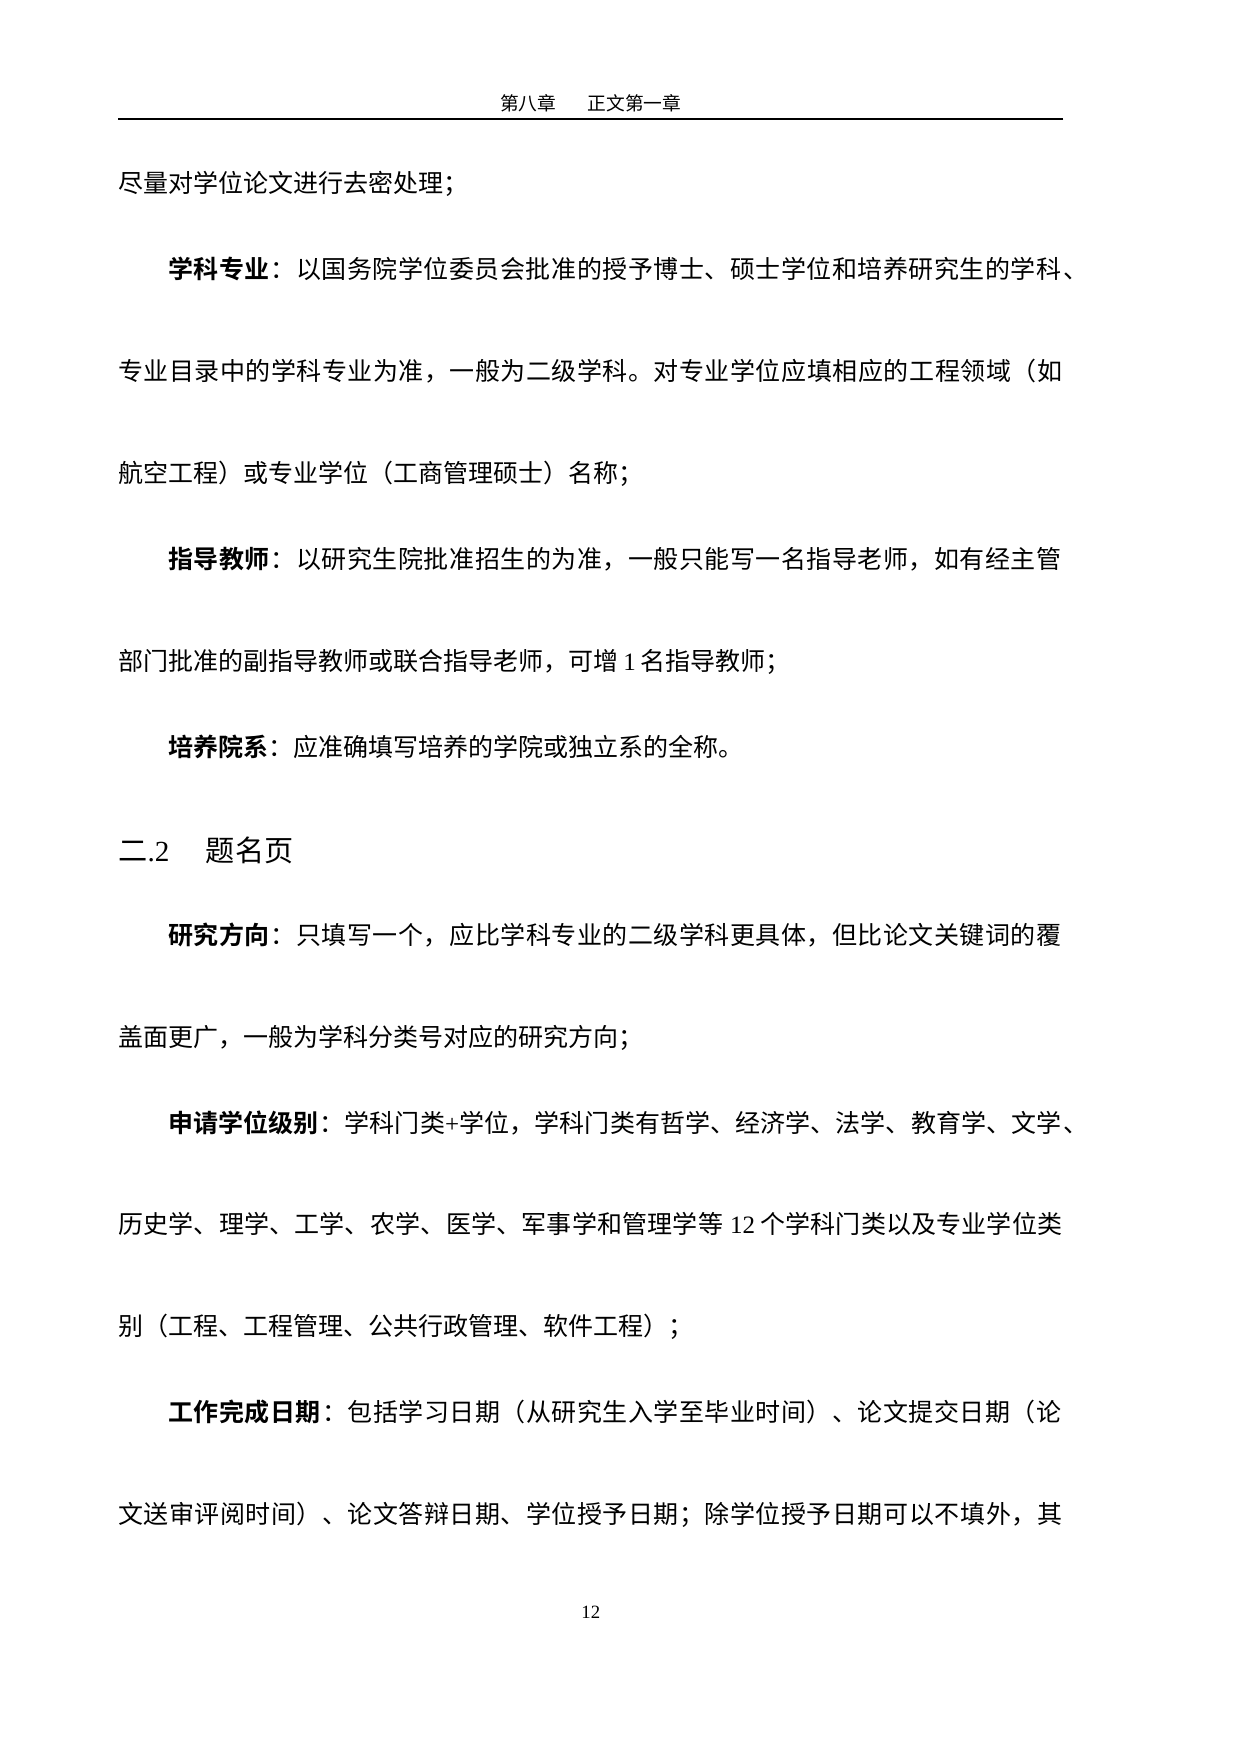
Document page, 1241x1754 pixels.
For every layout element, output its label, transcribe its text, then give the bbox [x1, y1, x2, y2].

text 申请学位级别：学科门类+学位，学科门类有哲学、经济学、法学、教育学、文学、历史学、理学、工学、农学、医学、军事学和管理学等12个学科门类以及专业学位类别（工程、工程管理、公共行政管理、软件工程）； [118, 1087, 1063, 1359]
text 学科专业：以国务院学位委员会批准的授予博士、硕士学位和培养研究生的学科、专业目录中的学科专业为准，一般为二级学科。对专业学位应填相应的工程领域（如航空工程）或专业学位（工商管理硕士）名称； [118, 234, 1063, 505]
text 工作完成日期：包括学习日期（从研究生入学至毕业时间）、论文提交日期（论文送审评阅时间）、论文答辩日期、学位授予日期；除学位授予日期可以不填外，其他均需准确填写，一律用阿拉伯数字填写日期； [118, 1377, 1063, 1547]
text 题名页 [118, 814, 1063, 882]
text 研究方向：只填写一个，应比学科专业的二级学科更具体，但比论文关键词的覆盖面更广，一般为学科分类号对应的研究方向； [118, 899, 1063, 1069]
text 指导教师：以研究生院批准招生的为准，一般只能写一名指导老师，如有经主管部门批准的副指导教师或联合指导老师，可增1名指导教师； [118, 523, 1063, 693]
text 培养院系：应准确填写培养的学院或独立系的全称。 [118, 711, 1063, 779]
